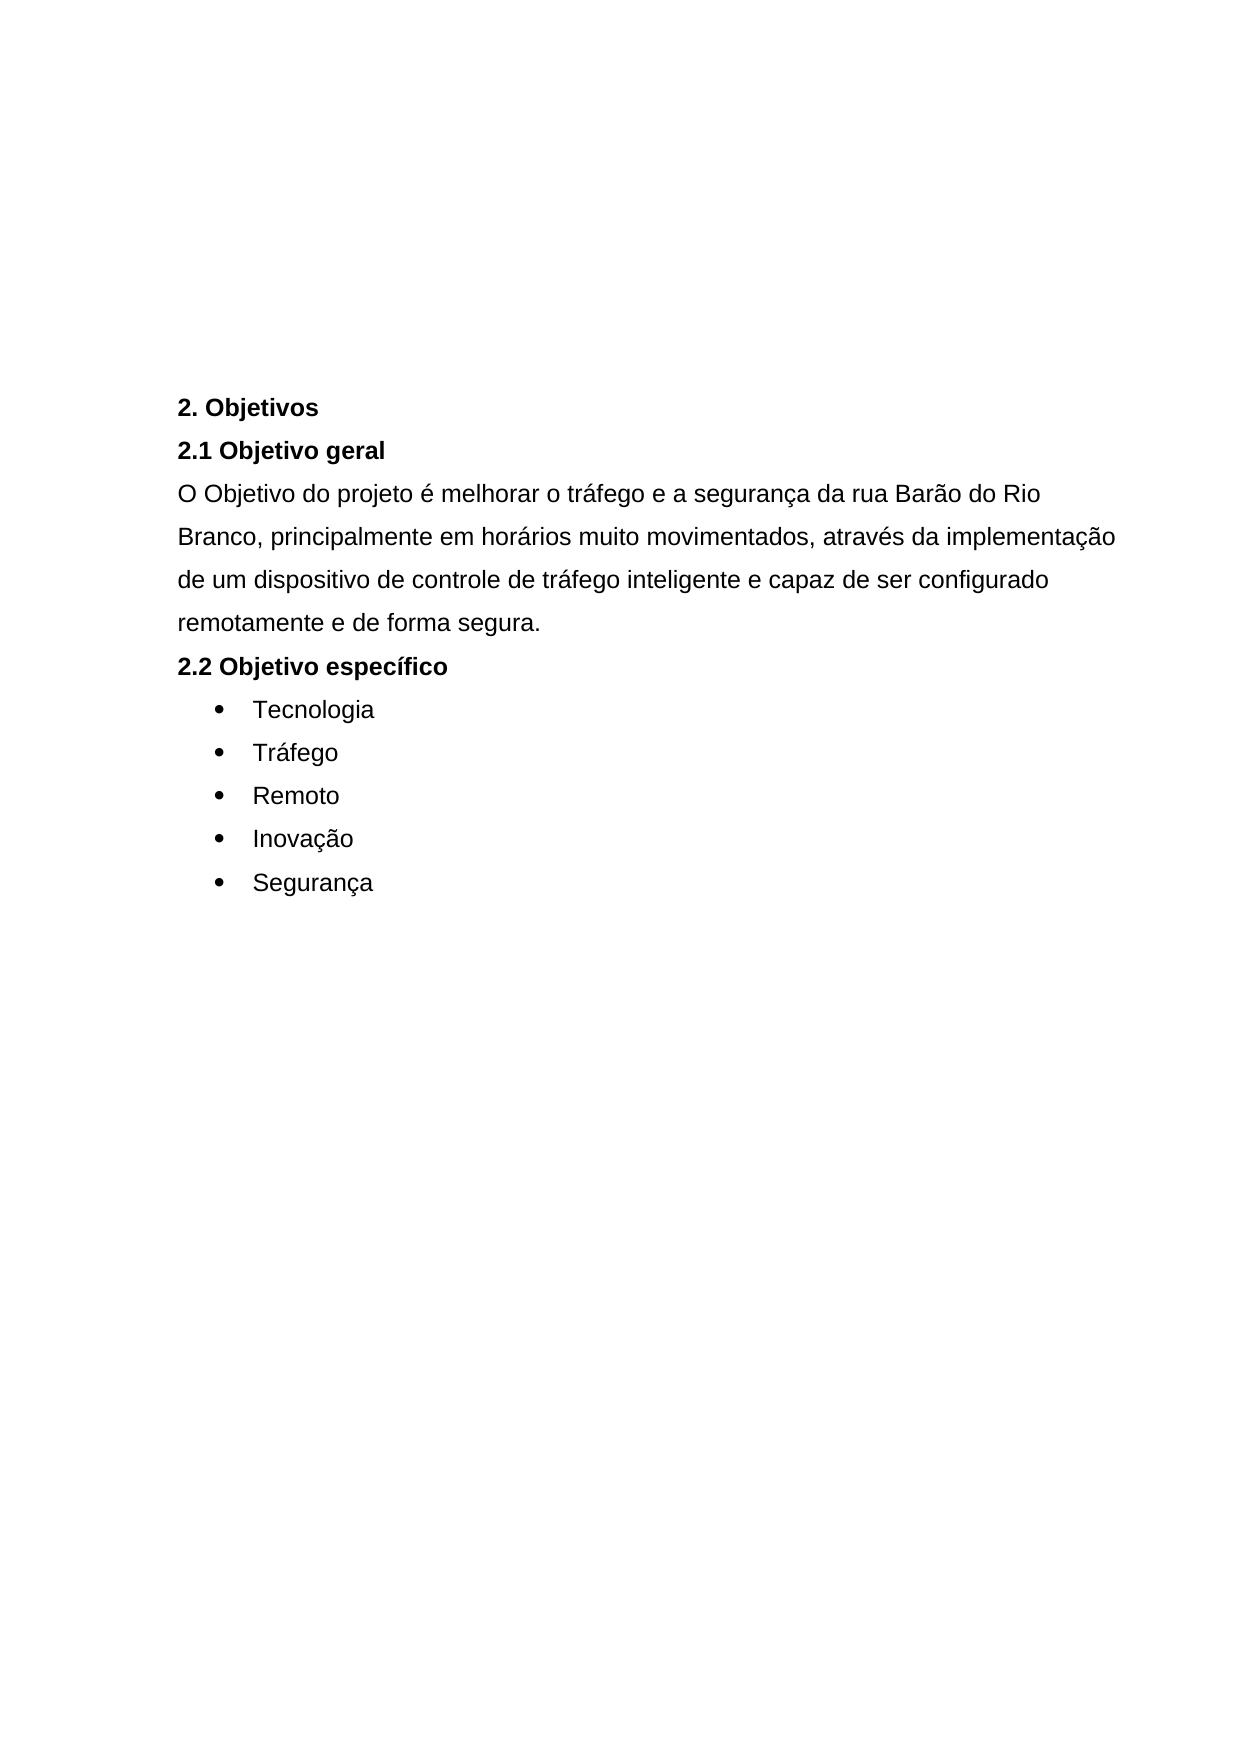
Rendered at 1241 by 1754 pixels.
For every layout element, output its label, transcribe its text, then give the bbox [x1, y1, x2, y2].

list Segurança [215, 868, 1122, 896]
list Remoto [215, 781, 1122, 810]
list Tráfego [215, 738, 1122, 767]
list 2.1 Objetivo geral [177, 436, 1122, 465]
list O Objetivo do projeto é melhorar o tráfego e a segurança da rua Barão do Rio Branco, principalmente em horários muito movimentados, através da implementação de um dispositivo de controle de tráfego inteligente e capaz de ser configurado remotamente e de forma segura. [177, 479, 1122, 637]
list 2.2 Objetivo específico [177, 652, 1122, 680]
list 2. Objetivos [177, 393, 1122, 422]
list Tecnologia [215, 695, 1122, 723]
list Inovação [215, 824, 1122, 853]
